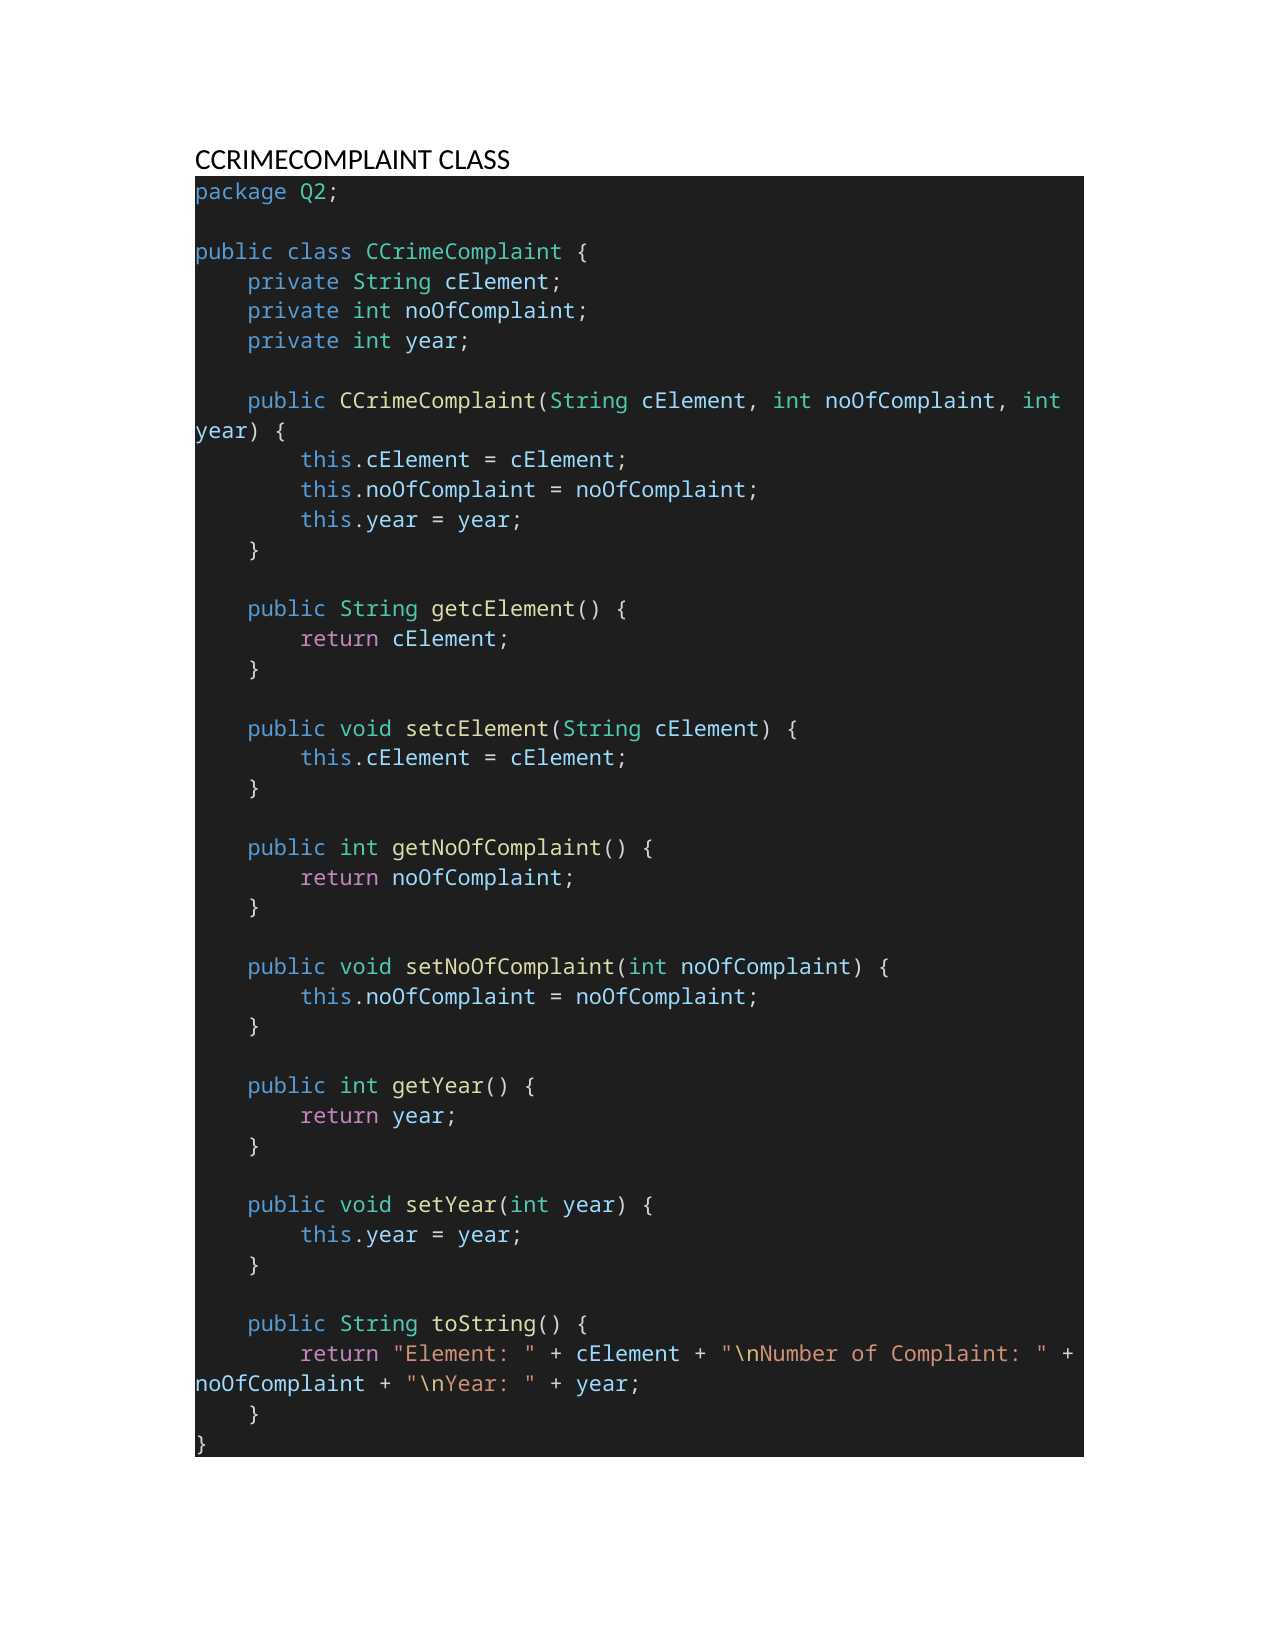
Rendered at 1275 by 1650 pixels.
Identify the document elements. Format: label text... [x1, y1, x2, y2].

text return cElement; [195, 623, 1084, 653]
text return "Element: " + cElement + "\nNumber of Complaint: " + noOfComplaint + "\nYear: " + year; [195, 1338, 1084, 1398]
text } [195, 1398, 1084, 1428]
text public CCrimeComplaint(String cElement, int noOfComplaint, int year) { [195, 385, 1084, 444]
text public void setYear(int year) { [195, 1189, 1084, 1219]
text this.noOfComplaint = noOfComplaint; [195, 474, 1084, 504]
text return year; [195, 1100, 1084, 1130]
text } [195, 1130, 1084, 1159]
text this.year = year; [195, 1219, 1084, 1249]
text } [195, 1249, 1084, 1279]
text } [195, 1011, 1084, 1040]
text public int getNoOfComplaint() { [195, 832, 1084, 862]
text public String toString() { [195, 1308, 1084, 1338]
text this.year = year; [195, 504, 1084, 534]
text private String cElement; [195, 266, 1084, 296]
text public void setNoOfComplaint(int noOfComplaint) { [195, 951, 1084, 981]
text this.cElement = cElement; [195, 444, 1084, 474]
text private int noOfComplaint; [195, 296, 1084, 325]
text private int year; [195, 325, 1084, 355]
text this.noOfComplaint = noOfComplaint; [195, 981, 1084, 1011]
text } [195, 534, 1084, 564]
text } [195, 772, 1084, 802]
text public void setcElement(String cElement) { [195, 713, 1084, 742]
text } [195, 653, 1084, 683]
text } [195, 1428, 1084, 1457]
text this.cElement = cElement; [195, 742, 1084, 772]
text public int getYear() { [195, 1070, 1084, 1100]
text return noOfComplaint; [195, 862, 1084, 891]
text public class CCrimeComplaint { [195, 236, 1084, 266]
text package Q2; [195, 176, 1084, 206]
text CCRIMECOMPLAINT CLASS [195, 141, 1084, 176]
text } [195, 891, 1084, 921]
text public String getcElement() { [195, 593, 1084, 623]
